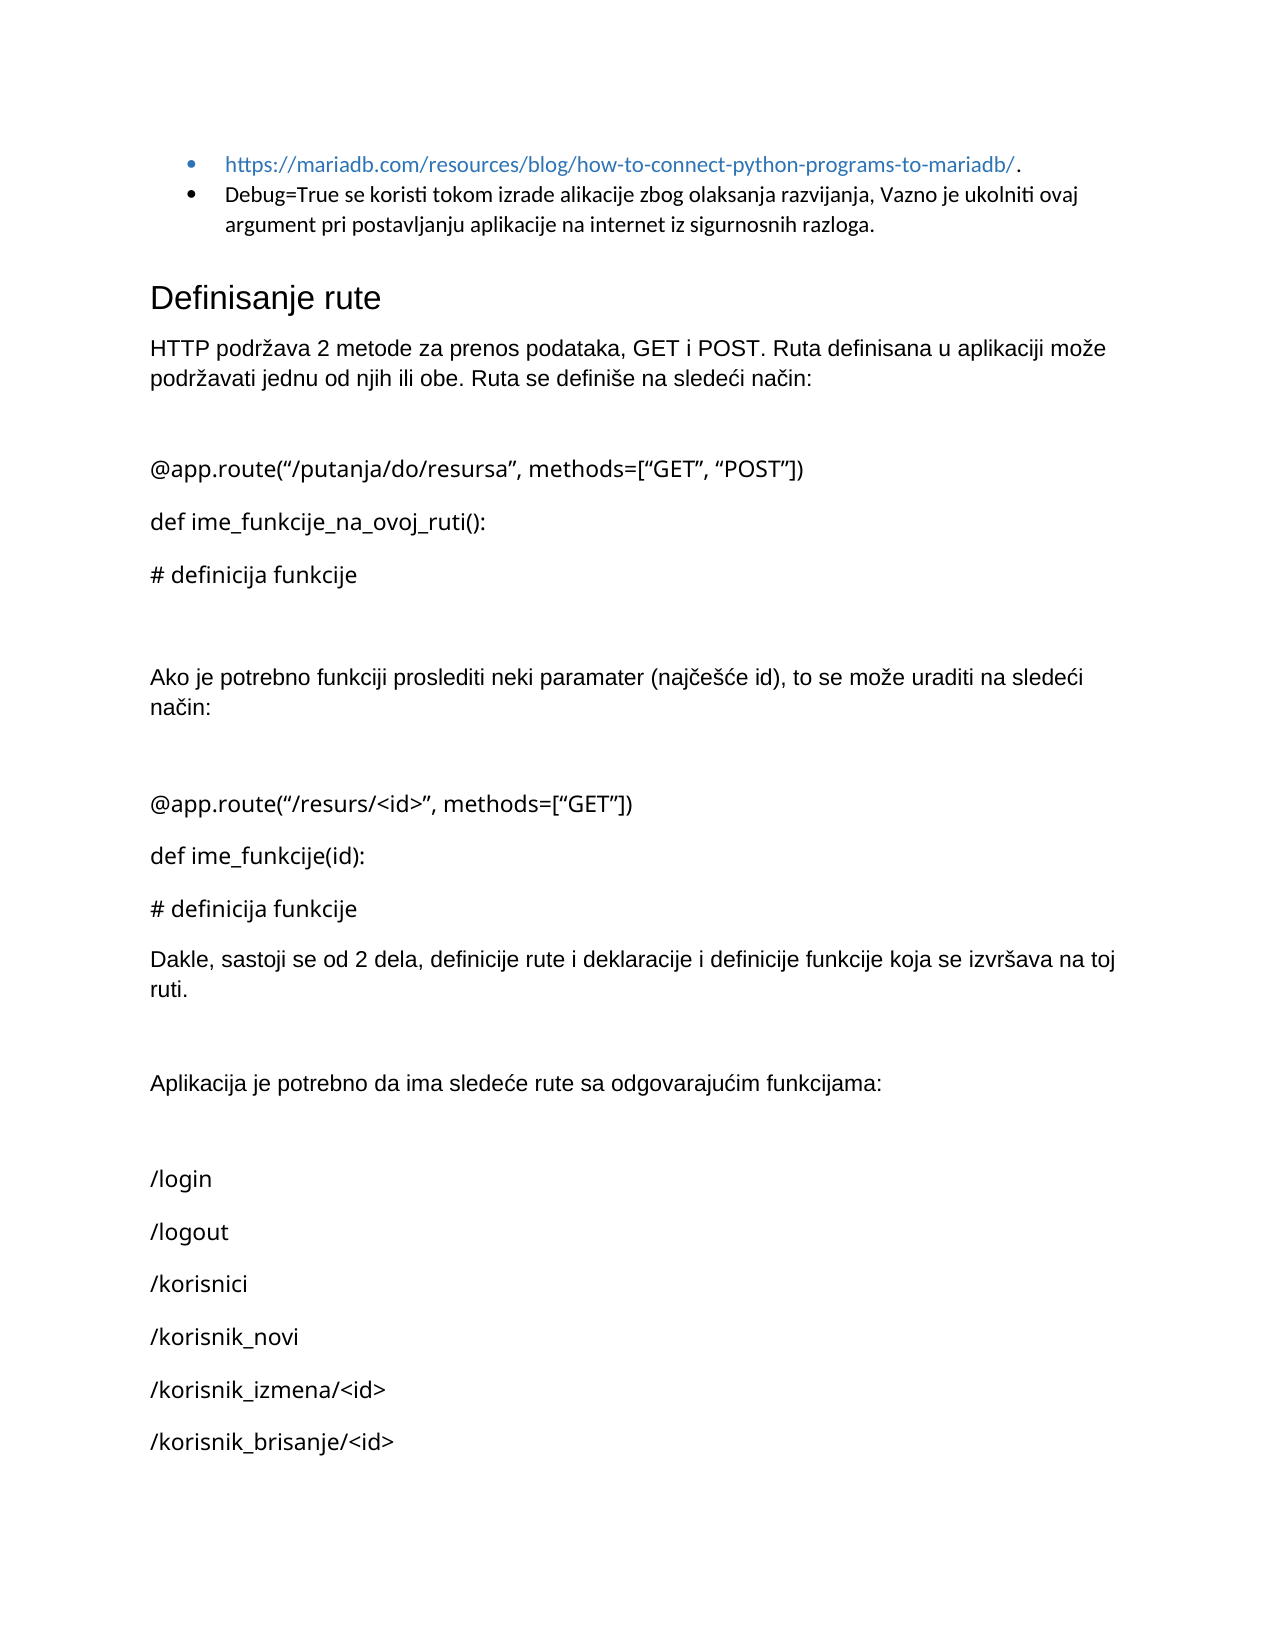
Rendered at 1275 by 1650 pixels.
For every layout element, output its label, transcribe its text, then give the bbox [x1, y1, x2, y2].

text /korisnik_izmena/<id> [150, 1374, 1125, 1405]
text # definicija funkcije [150, 558, 1125, 590]
text /logout [150, 1216, 1125, 1247]
text def ime_funkcije(id): [150, 840, 1125, 872]
text # definicija funkcije [150, 893, 1125, 924]
text /korisnik_brisanje/<id> [150, 1426, 1125, 1457]
text Ako je potrebno funkciji proslediti neki paramater (najčešće id), to se može uraditi na sledeći način: [150, 664, 1125, 720]
text @app.route(“/putanja/do/resursa”, methods=[“GET”, “POST”]) [150, 453, 1125, 484]
text HTTP podržava 2 metode za prenos podataka, GET i POST. Ruta definisana u aplikaciji može podržavati jednu od njih ili obe. Ruta se definiše na sledeći način: [150, 335, 1125, 391]
text /korisnik_novi [150, 1321, 1125, 1352]
text @app.route(“/resurs/<id>”, methods=[“GET”]) [150, 788, 1125, 819]
text Aplikacija je potrebno da ima sledeće rute sa odgovarajućim funkcijama: [150, 1069, 1125, 1096]
text Dakle, sastoji se od 2 dela, definicije rute i deklaracije i definicije funkcije koja se izvršava na toj ruti. [150, 946, 1125, 1002]
text /korisnici [150, 1268, 1125, 1300]
subtitle Definisanje rute [150, 278, 1125, 317]
text /login [150, 1163, 1125, 1194]
list Debug=True se koristi tokom izrade alikacije zbog olaksanja razvijanja, Vazno je ukolniti ovaj argument pri postavljanju aplikacije na internet iz sigurnosnih razloga. [187, 180, 1125, 238]
text def ime_funkcije_na_ovoj_ruti(): [150, 506, 1125, 537]
list https://mariadb.com/resources/blog/how-to-connect-python-programs-to-mariadb/. [187, 150, 1125, 178]
